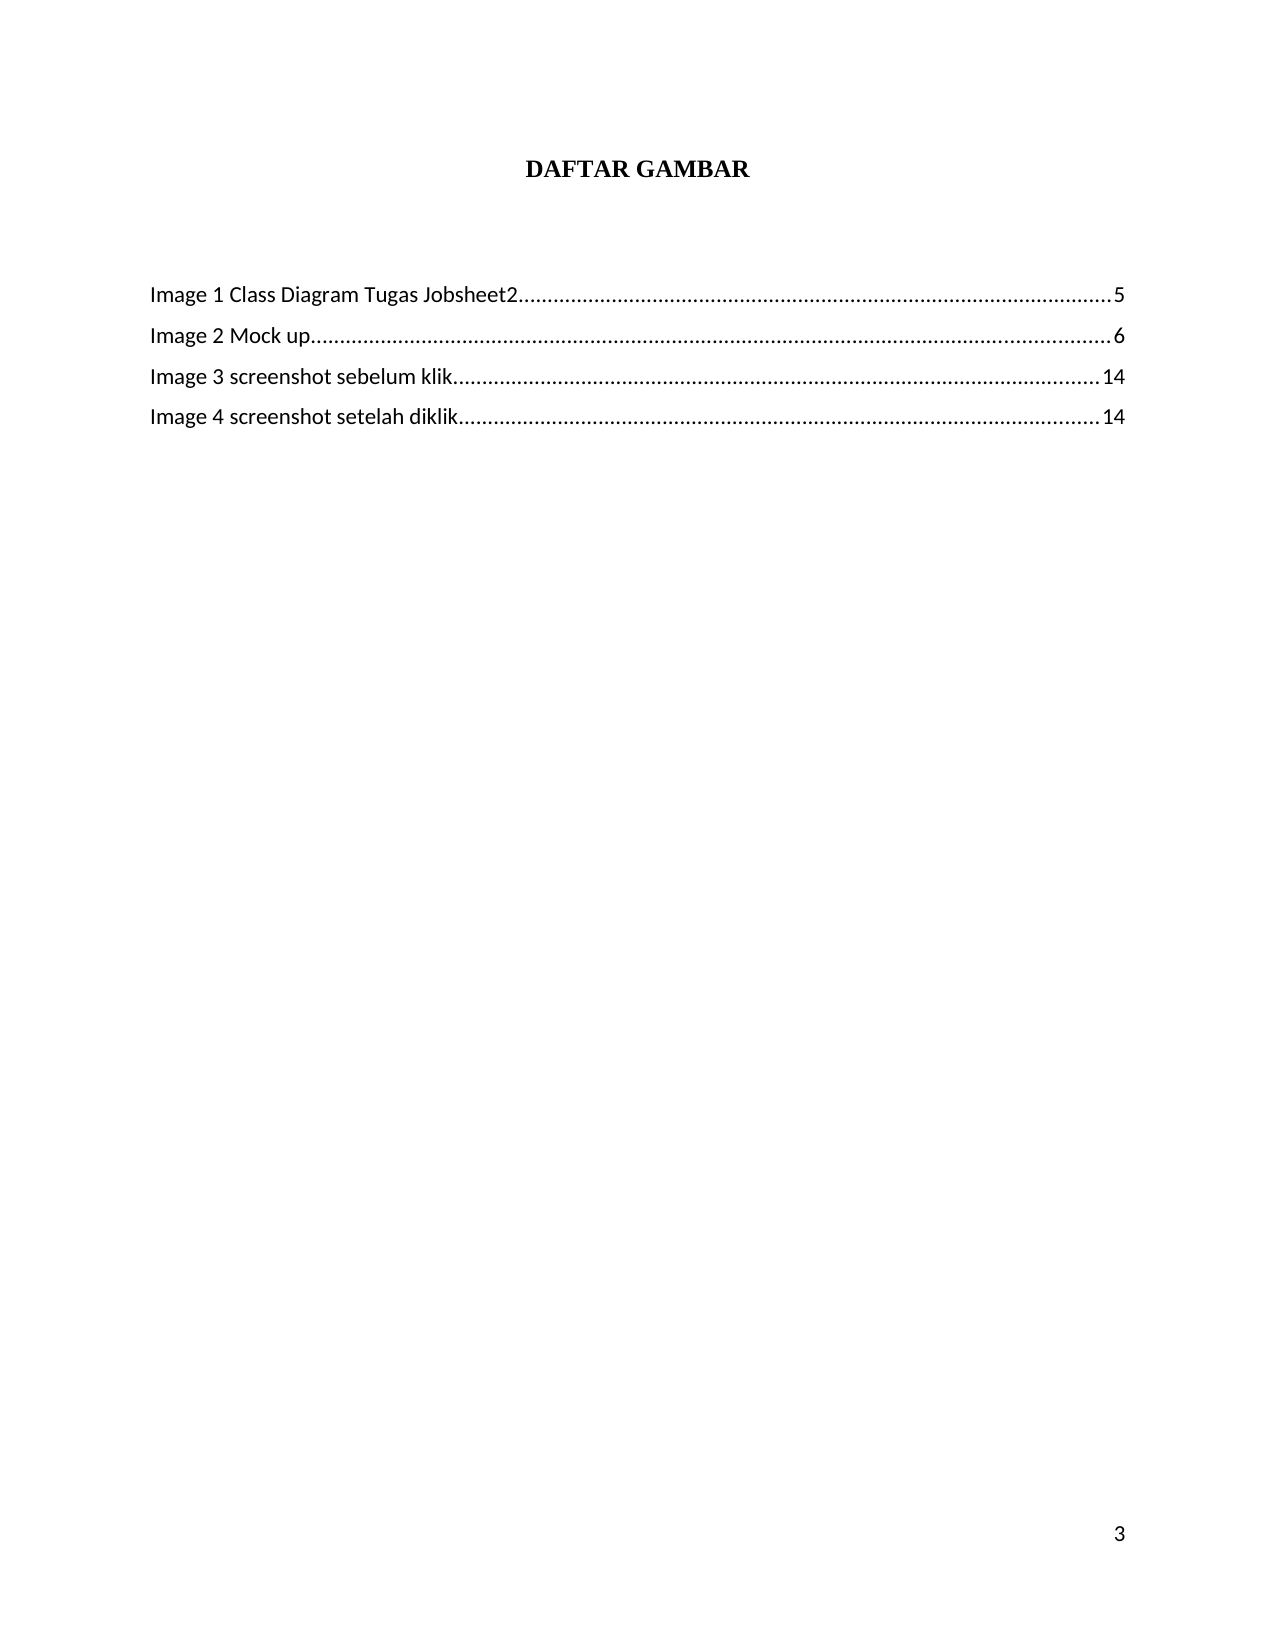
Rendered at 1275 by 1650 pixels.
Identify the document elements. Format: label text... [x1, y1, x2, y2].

text Image 3 screenshot sebelum klik 14 [150, 362, 1125, 390]
text Image 4 screenshot setelah diklik 14 [150, 402, 1125, 431]
text Image 1 Class Diagram Tugas Jobsheet2 5 [150, 281, 1125, 309]
text Image 2 Mock up 6 [150, 321, 1125, 349]
subtitle DAFTAR GAMBAR [150, 154, 1125, 183]
